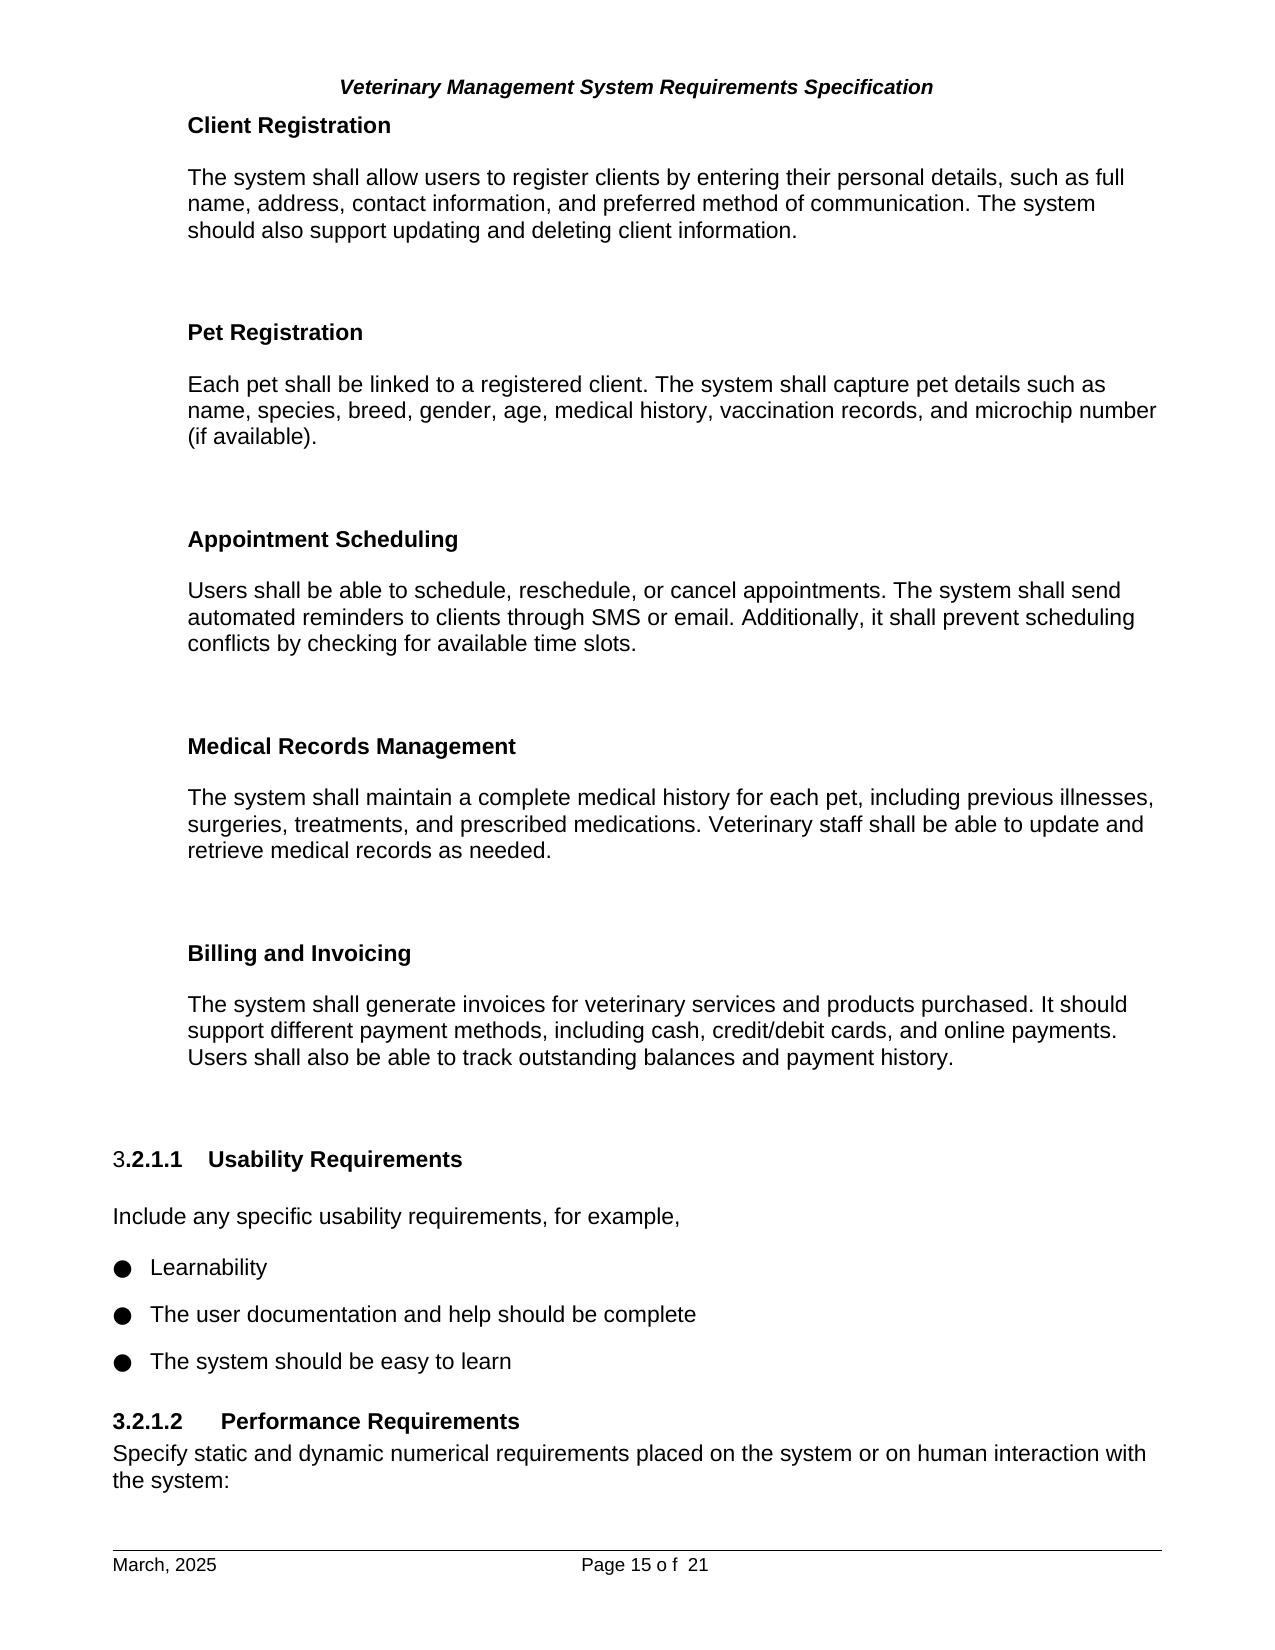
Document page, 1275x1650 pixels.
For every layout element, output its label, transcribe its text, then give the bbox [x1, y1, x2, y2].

subtitle Medical Records Management [112, 733, 1162, 759]
list The system should be easy to learn [112, 1336, 1162, 1383]
subtitle Each pet shall be linked to a registered client. The system shall capture pet details such as name, species, breed, gender, age, medical history, vaccination records, and microchip number (if available). [187, 371, 1162, 450]
subtitle Client Registration [112, 112, 1162, 139]
subtitle Pet Registration [187, 319, 1162, 346]
subtitle 3.2.1.2 Performance Requirements [112, 1408, 1162, 1434]
subtitle Users shall be able to schedule, reschedule, or cancel appointments. The system shall send automated reminders to clients through SMS or email. Additionally, it shall prevent scheduling conflicts by checking for available time slots. [187, 577, 1162, 656]
subtitle The system shall allow users to register clients by entering their personal details, such as full name, address, contact information, and preferred method of communication. The system should also support updating and deleting client information. [187, 164, 1162, 243]
text Include any specific usability requirements, for example, [112, 1203, 1162, 1229]
subtitle 3.2.1.1 Usability Requirements [112, 1146, 1162, 1173]
list Learnability [112, 1242, 1162, 1289]
subtitle The system shall maintain a complete medical history for each pet, including previous illnesses, surgeries, treatments, and prescribed medications. Veterinary staff shall be able to update and retrieve medical records as needed. [187, 784, 1162, 863]
list The user documentation and help should be complete [112, 1289, 1162, 1336]
subtitle Appointment Scheduling [187, 526, 1162, 552]
subtitle The system shall generate invoices for veterinary services and products purchased. It should support different payment methods, including cash, credit/debit cards, and online payments. Users shall also be able to track outstanding balances and payment history. [187, 991, 1162, 1070]
subtitle Billing and Invoicing [187, 939, 1162, 966]
text Specify static and dynamic numerical requirements placed on the system or on human interaction with the system: [112, 1440, 1162, 1493]
